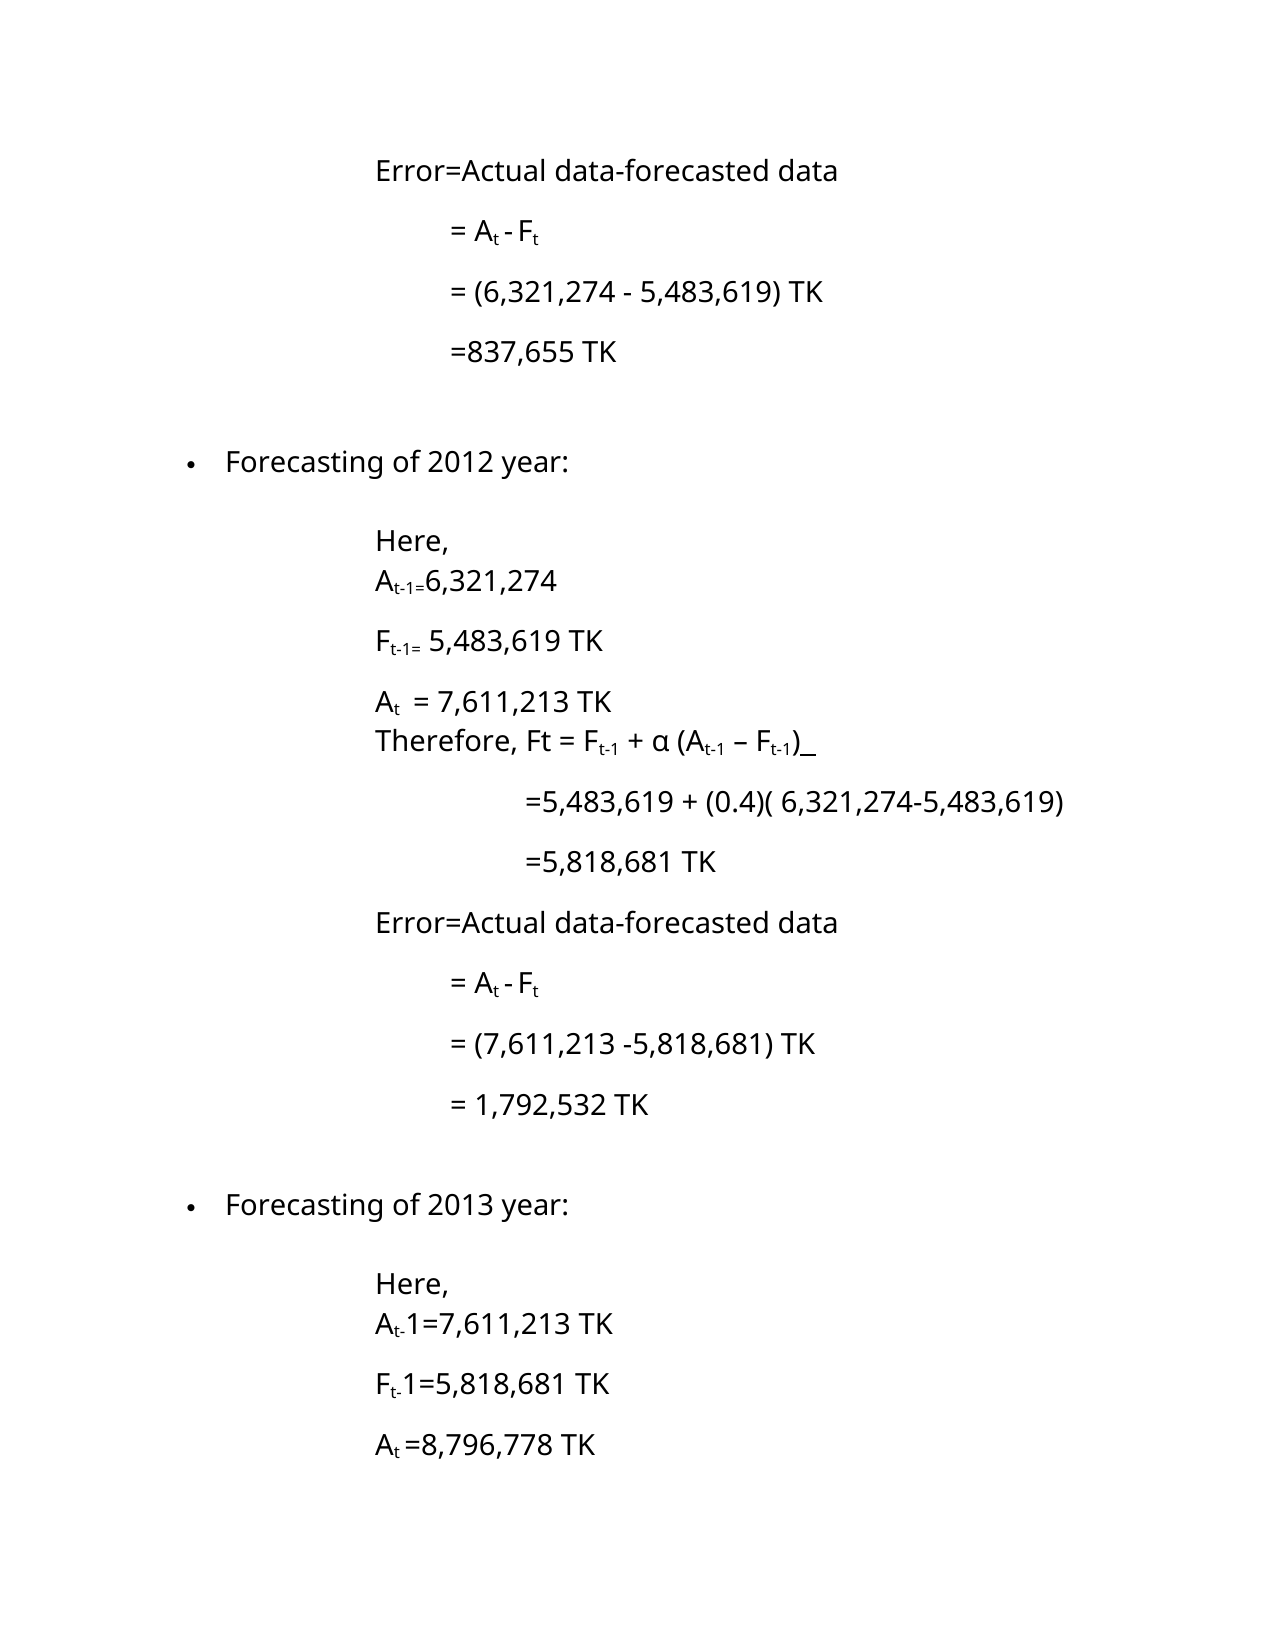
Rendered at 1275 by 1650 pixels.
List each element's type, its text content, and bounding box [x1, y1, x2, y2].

text At = 7,611,213 TK [300, 681, 1125, 721]
text = 1,792,532 TK [150, 1084, 1125, 1123]
text =837,655 TK [150, 332, 1125, 371]
text Here, [300, 520, 1125, 560]
text At-1=6,321,274 [300, 560, 1125, 600]
text At =8,796,778 TK [300, 1424, 1125, 1464]
text Here, [300, 1263, 1125, 1303]
text = At - Ft [300, 963, 1125, 1002]
text =5,483,619 + (0.4)( 6,321,274-5,483,619) [300, 781, 1125, 821]
text Error=Actual data-forecasted data [300, 902, 1125, 942]
text = (6,321,274 - 5,483,619) TK [150, 271, 1125, 311]
list Forecasting of 2013 year: [187, 1184, 1125, 1224]
text = (7,611,213 -5,818,681) TK [150, 1023, 1125, 1063]
text At-1=7,611,213 TK [300, 1303, 1125, 1343]
text = At - Ft [300, 211, 1125, 250]
text Error=Actual data-forecasted data [300, 150, 1125, 190]
list Forecasting of 2012 year: [187, 441, 1125, 481]
text Ft-1=5,818,681 TK [300, 1364, 1125, 1403]
text Ft-1= 5,483,619 TK [300, 621, 1125, 660]
text Therefore, Ft = Ft-1 + α (At-1 – Ft-1) [300, 721, 1125, 760]
text =5,818,681 TK [300, 842, 1125, 881]
